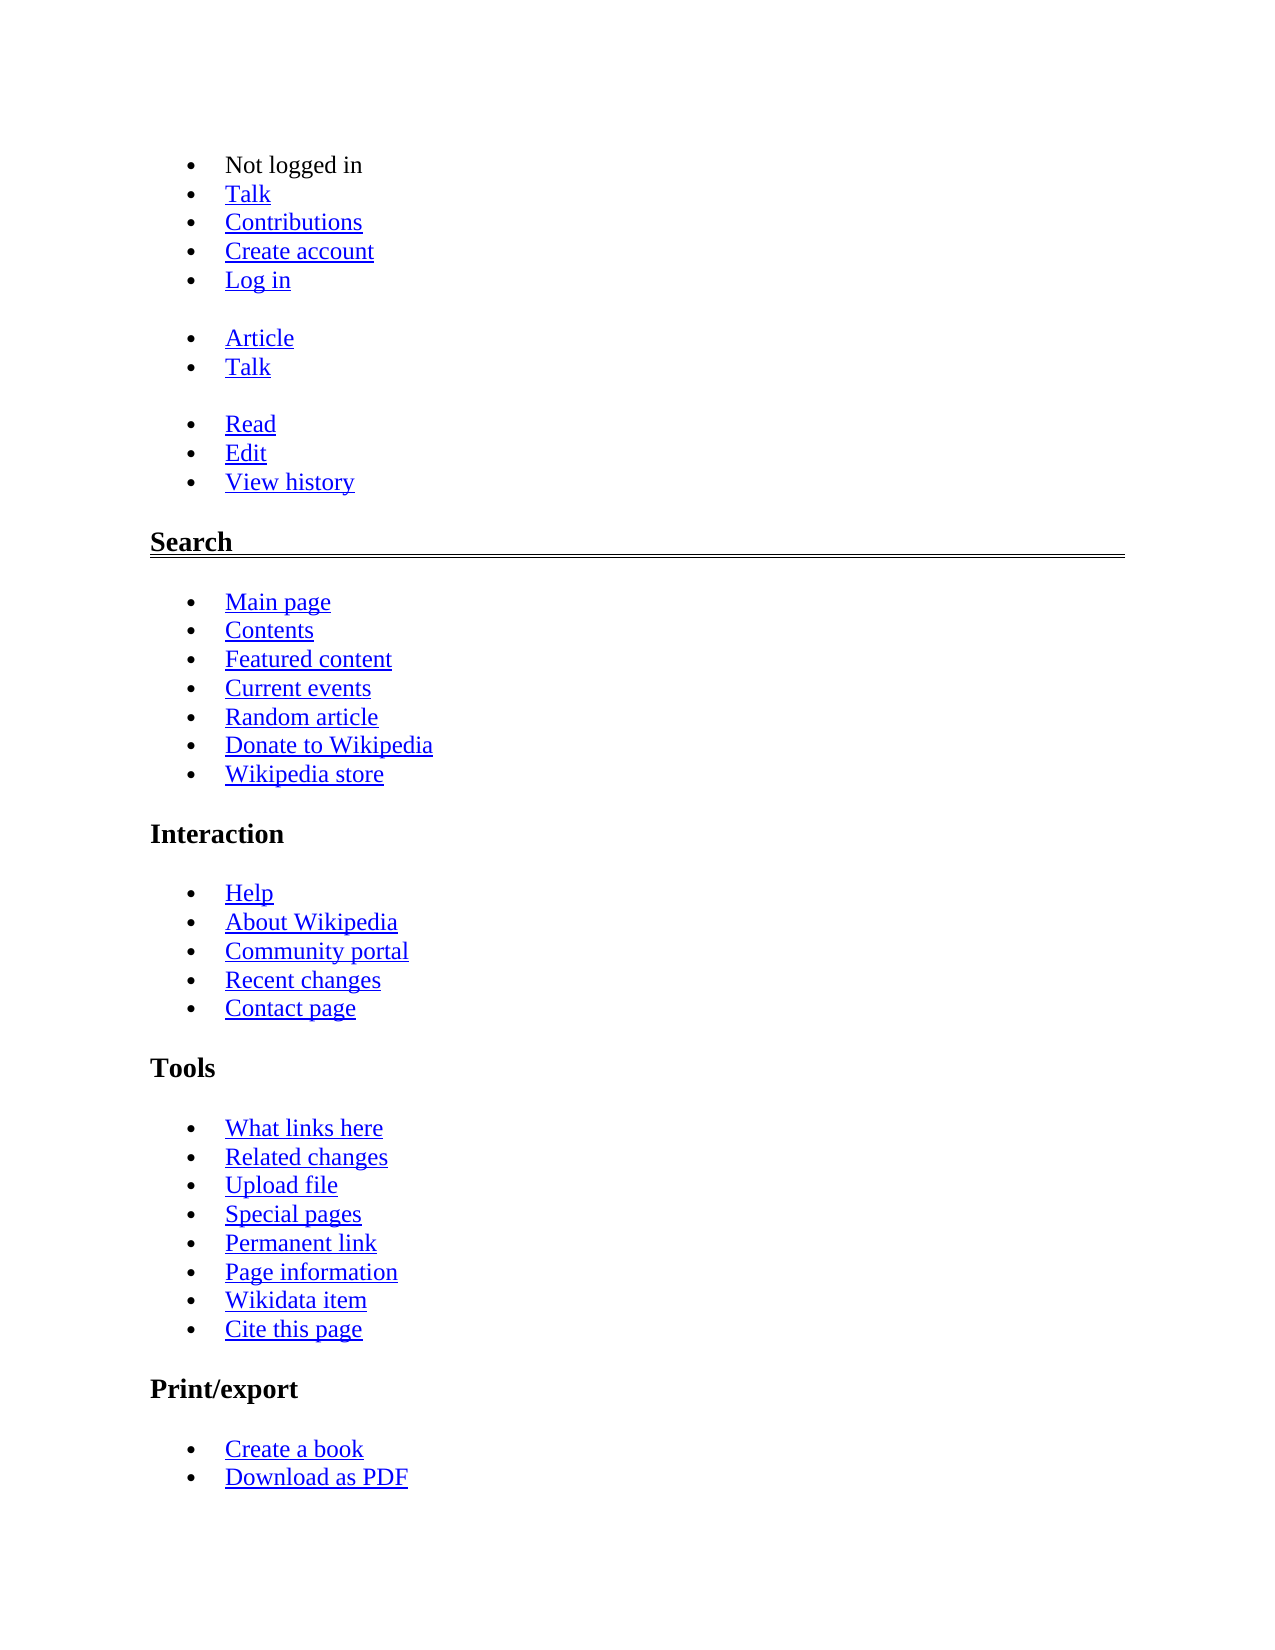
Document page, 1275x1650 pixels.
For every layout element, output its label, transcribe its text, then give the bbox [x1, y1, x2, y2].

list Upload file [187, 1171, 1125, 1199]
list Contact page [187, 993, 1125, 1022]
list Article [187, 323, 1125, 352]
list Contributions [187, 207, 1125, 236]
list Talk [187, 179, 1125, 207]
list Community portal [187, 936, 1125, 965]
list Main page [187, 587, 1125, 615]
list Wikipedia store [187, 759, 1125, 788]
list Help [187, 878, 1125, 907]
list Log in [187, 265, 1125, 294]
list Read [187, 409, 1125, 438]
list Not logged in [187, 150, 1125, 179]
list Related changes [187, 1142, 1125, 1171]
list Current events [187, 673, 1125, 702]
text Interaction [150, 817, 1125, 849]
list Permanent link [187, 1228, 1125, 1257]
list Cite this page [187, 1314, 1125, 1343]
list Download as PDF [187, 1462, 1125, 1491]
list About Wikipedia [187, 907, 1125, 936]
list Featured content [187, 644, 1125, 673]
list Page information [187, 1257, 1125, 1286]
text Tools [150, 1051, 1125, 1084]
list Donate to Wikipedia [187, 730, 1125, 759]
list What links here [187, 1113, 1125, 1142]
text Print/export [150, 1372, 1125, 1404]
list Wikidata item [187, 1286, 1125, 1314]
list Talk [187, 352, 1125, 380]
list Special pages [187, 1199, 1125, 1228]
list Recent changes [187, 965, 1125, 993]
list Edit [187, 438, 1125, 467]
text Search [150, 525, 1125, 554]
list Random article [187, 702, 1125, 730]
list View history [187, 467, 1125, 496]
list Contents [187, 615, 1125, 644]
list Create a book [187, 1434, 1125, 1462]
list Create account [187, 236, 1125, 265]
